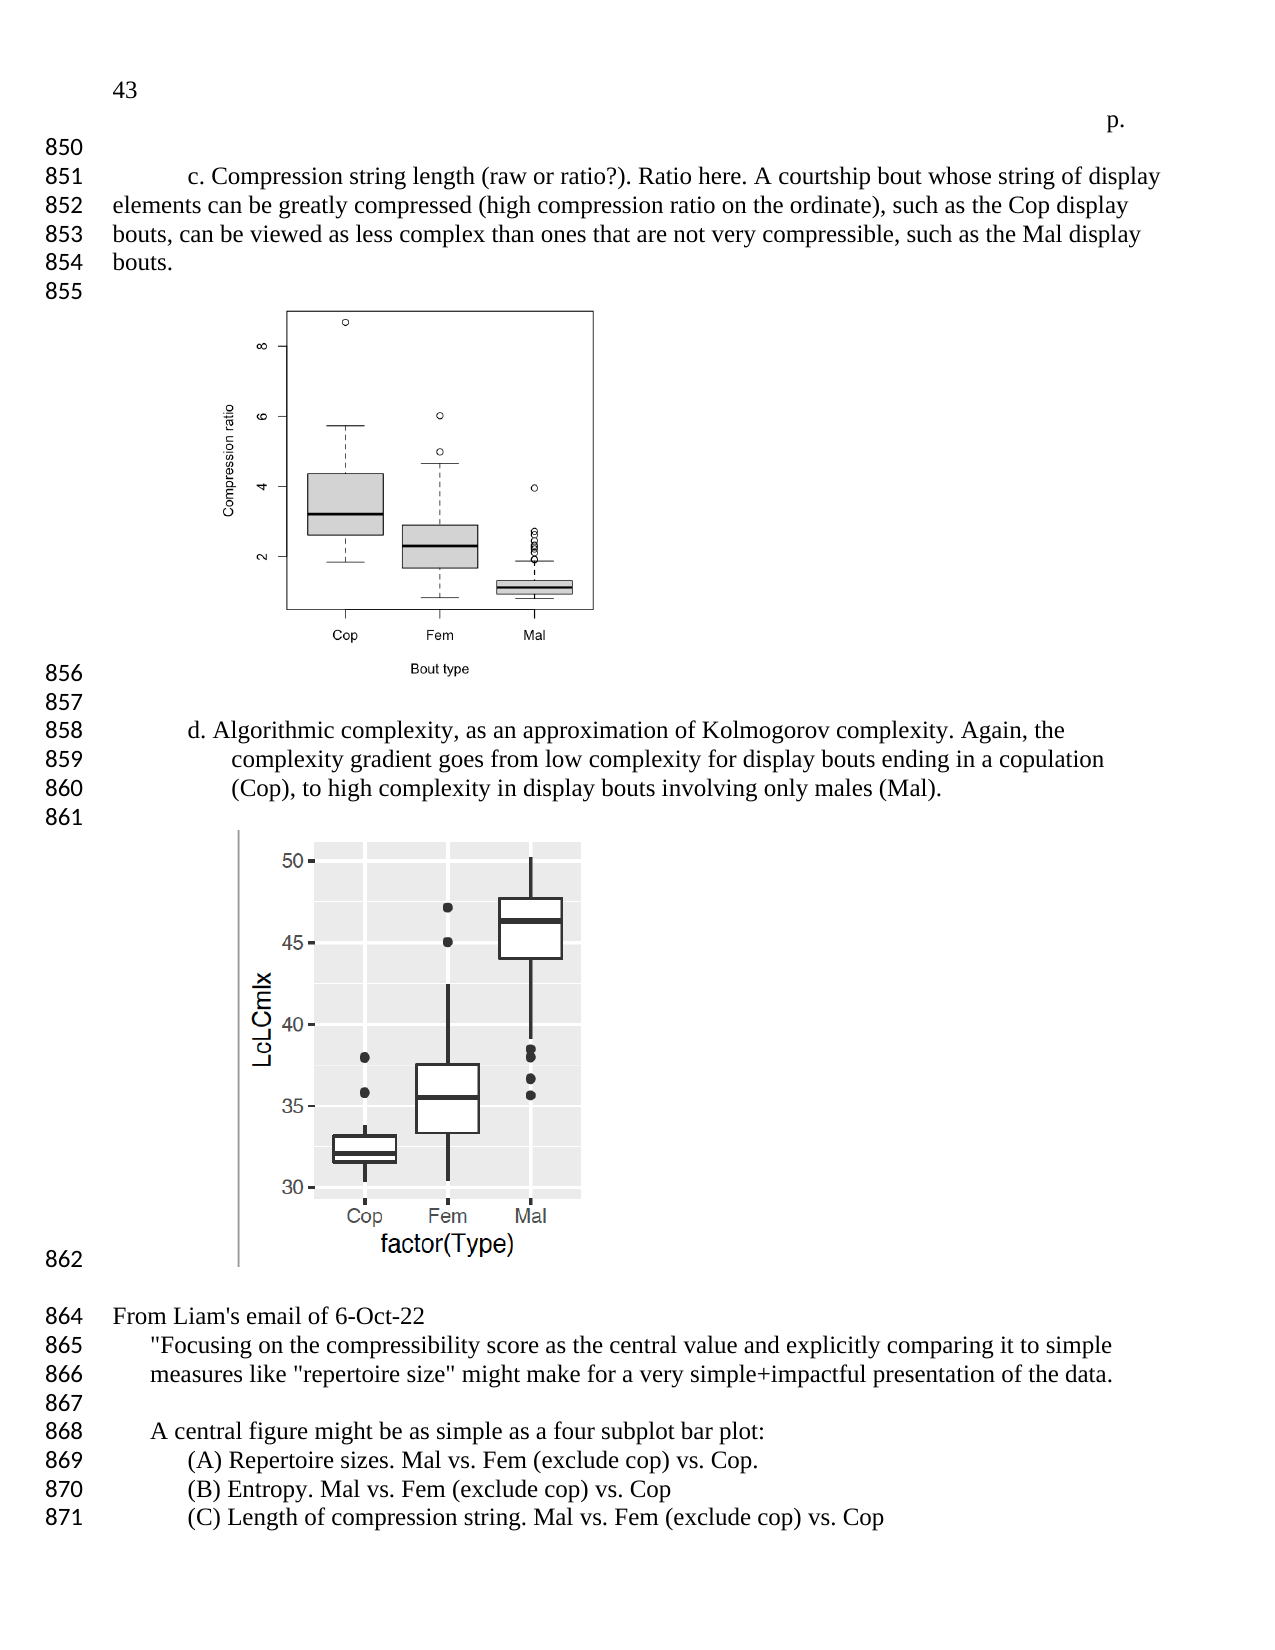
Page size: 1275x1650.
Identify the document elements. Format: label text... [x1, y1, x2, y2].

picture [218, 305, 603, 682]
text (C) Length of compression string. Mal vs. Fem (exclude cop) vs. Cop [150, 1502, 1162, 1531]
text c. Compression string length (raw or ratio?). Ratio here. A courtship bout whose string of display elements can be greatly compressed (high compression ratio on the ordinate), such as the Cop display bouts, can be viewed as less complex than ones that are not very compressible, such as the Mal display bouts. d. Algorithmic complexity, as an approximation of Kolmogorov complexity. Again, the complexity gradient goes from low complexity for display bouts ending in a copulation (Cop), to high complexity in display bouts involving only males (Mal). [112, 132, 1162, 802]
text From Liam's email of 6-Oct-22 [112, 1301, 1162, 1330]
text A central figure might be as simple as a four subplot bar plot: [150, 1416, 1162, 1445]
picture [237, 830, 588, 1267]
text (B) Entropy. Mal vs. Fem (exclude cop) vs. Cop [150, 1474, 1162, 1502]
text "Focusing on the compressibility score as the central value and explicitly comparing it to simple measures like "repertoire size" might make for a very simple+impactful presentation of the data. [150, 1330, 1162, 1387]
text (A) Repertoire sizes. Mal vs. Fem (exclude cop) vs. Cop. [150, 1445, 1162, 1474]
